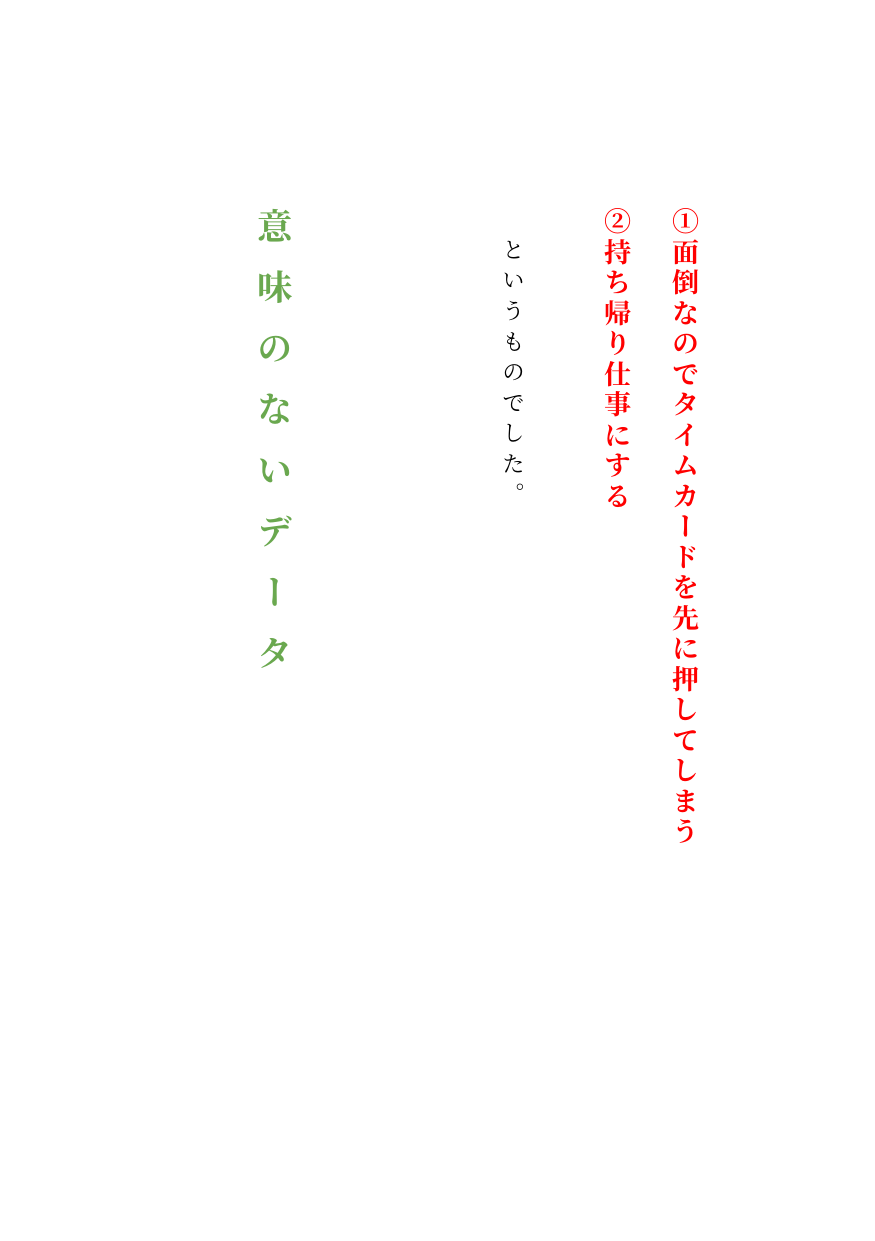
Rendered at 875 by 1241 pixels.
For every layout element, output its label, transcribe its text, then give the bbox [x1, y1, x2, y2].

text ①面倒なのでタイムカードを先に押してしまう [655, 208, 717, 1062]
text というものでした。 [483, 208, 545, 1062]
text ②持ち帰り仕事にする [587, 208, 649, 1062]
subtitle 意味のないデータ [244, 208, 306, 1062]
